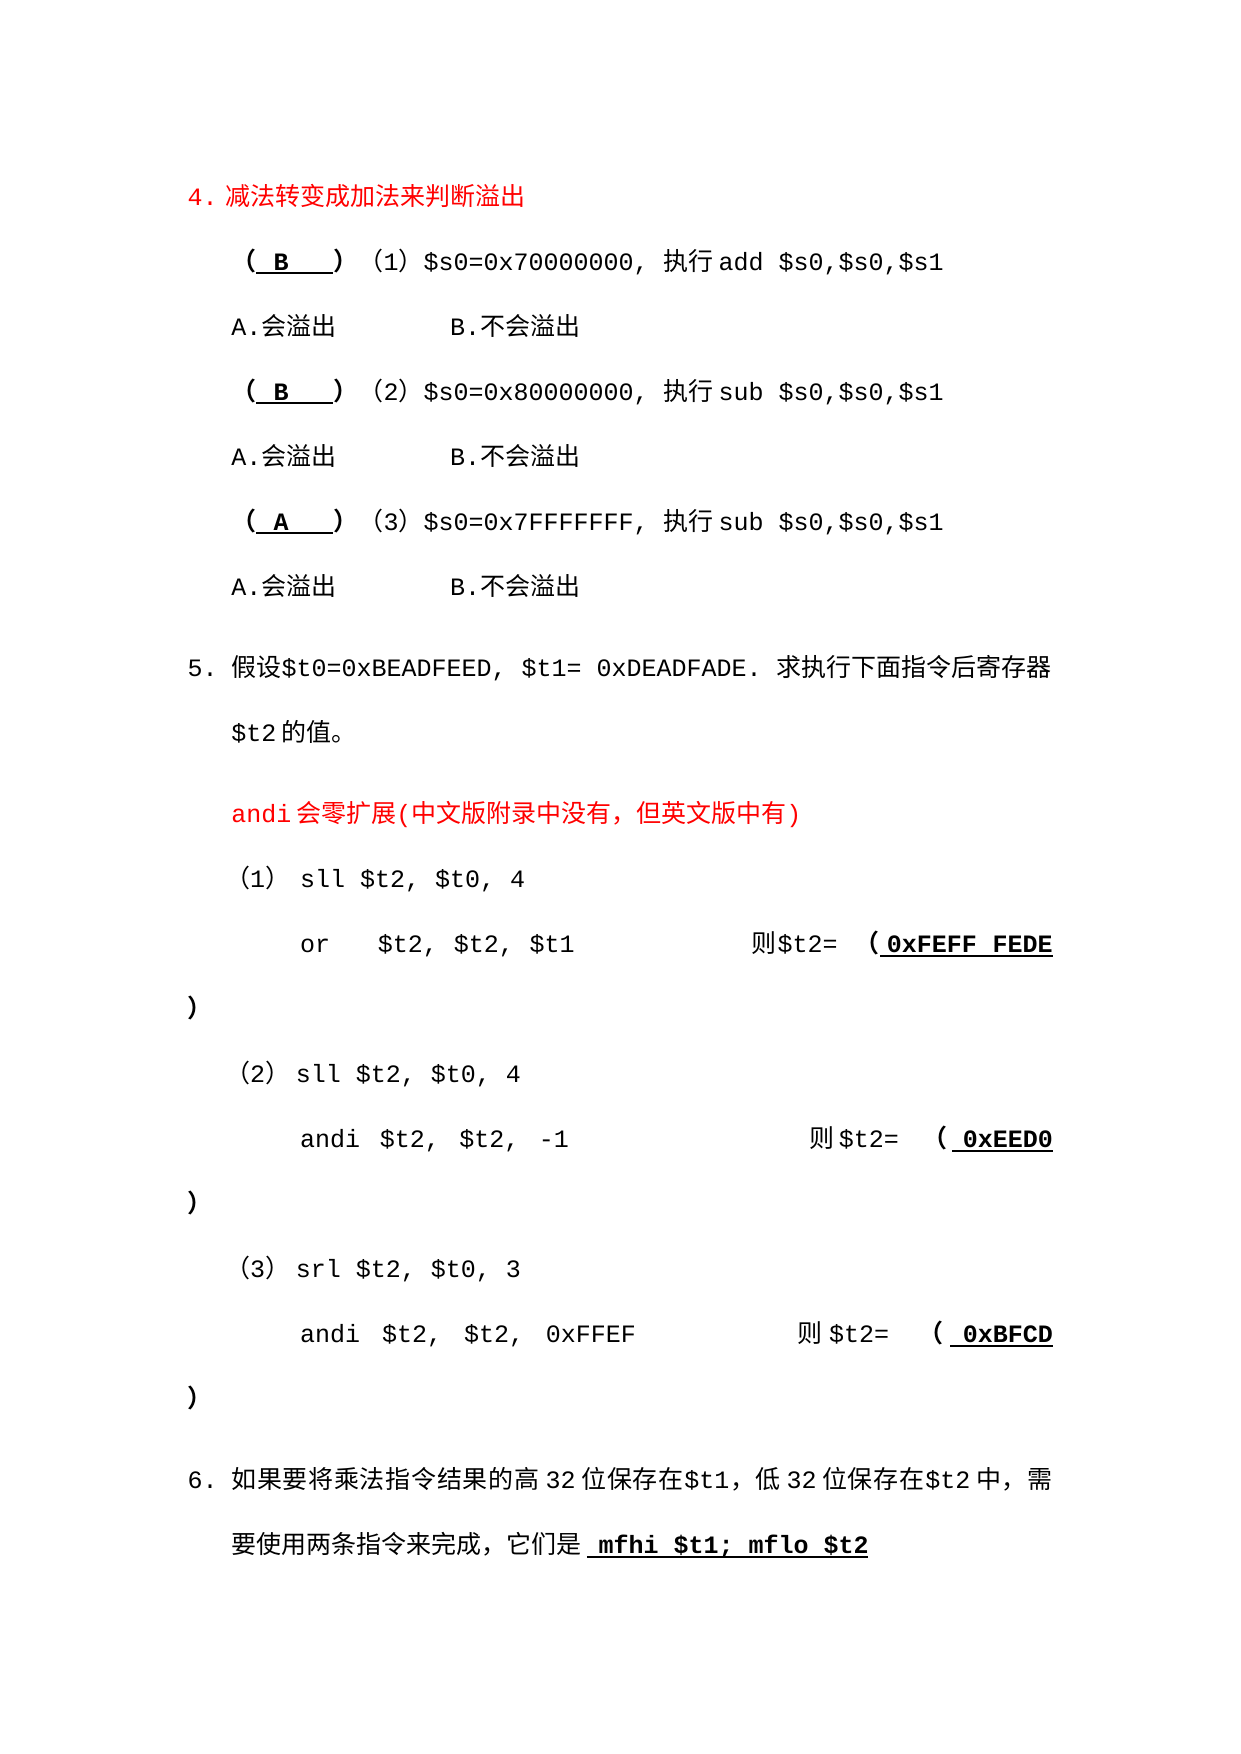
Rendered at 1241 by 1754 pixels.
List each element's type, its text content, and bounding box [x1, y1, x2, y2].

text or $t2, $t2, $t1 则$t2= （ 0xFEFF FEDE ） [187, 909, 1053, 1039]
text （ A ）（3）$s0=0x7FFFFFFF, 执行sub $s0,$s0,$s1 [187, 487, 1053, 552]
text （ B ）（1）$s0=0x70000000, 执行add $s0,$s0,$s1 [187, 227, 1053, 292]
list andi会零扩展(中文版附录中没有，但英文版中有) [231, 779, 1053, 844]
list 假设$t0=0xBEADFEED, $t1= 0xDEADFADE. 求执行下面指令后寄存器$t2的值。 [187, 633, 1053, 763]
list 如果要将乘法指令结果的高32位保存在$t1，低32位保存在$t2中，需要使用两条指令来完成，它们是 mfhi $t1; mflo $t2 [187, 1446, 1053, 1576]
text A.会溢出 B.不会溢出 [187, 552, 1053, 617]
text andi $t2, $t2, 0xFFEF 则$t2= （ 0xBFCD ） [187, 1299, 1053, 1429]
text （3） srl $t2, $t0, 3 [187, 1234, 1053, 1299]
list sll $t2, $t0, 4 [225, 844, 1053, 909]
text （2） sll $t2, $t0, 4 [187, 1039, 1053, 1104]
text A.会溢出 B.不会溢出 [187, 422, 1053, 487]
list 减法转变成加法来判断溢出 [187, 162, 1053, 227]
text andi $t2, $t2, -1 则$t2= （ 0xEED0 ） [187, 1104, 1053, 1234]
text A.会溢出 B.不会溢出 [187, 292, 1053, 357]
text （ B ）（2）$s0=0x80000000, 执行sub $s0,$s0,$s1 [187, 357, 1053, 422]
